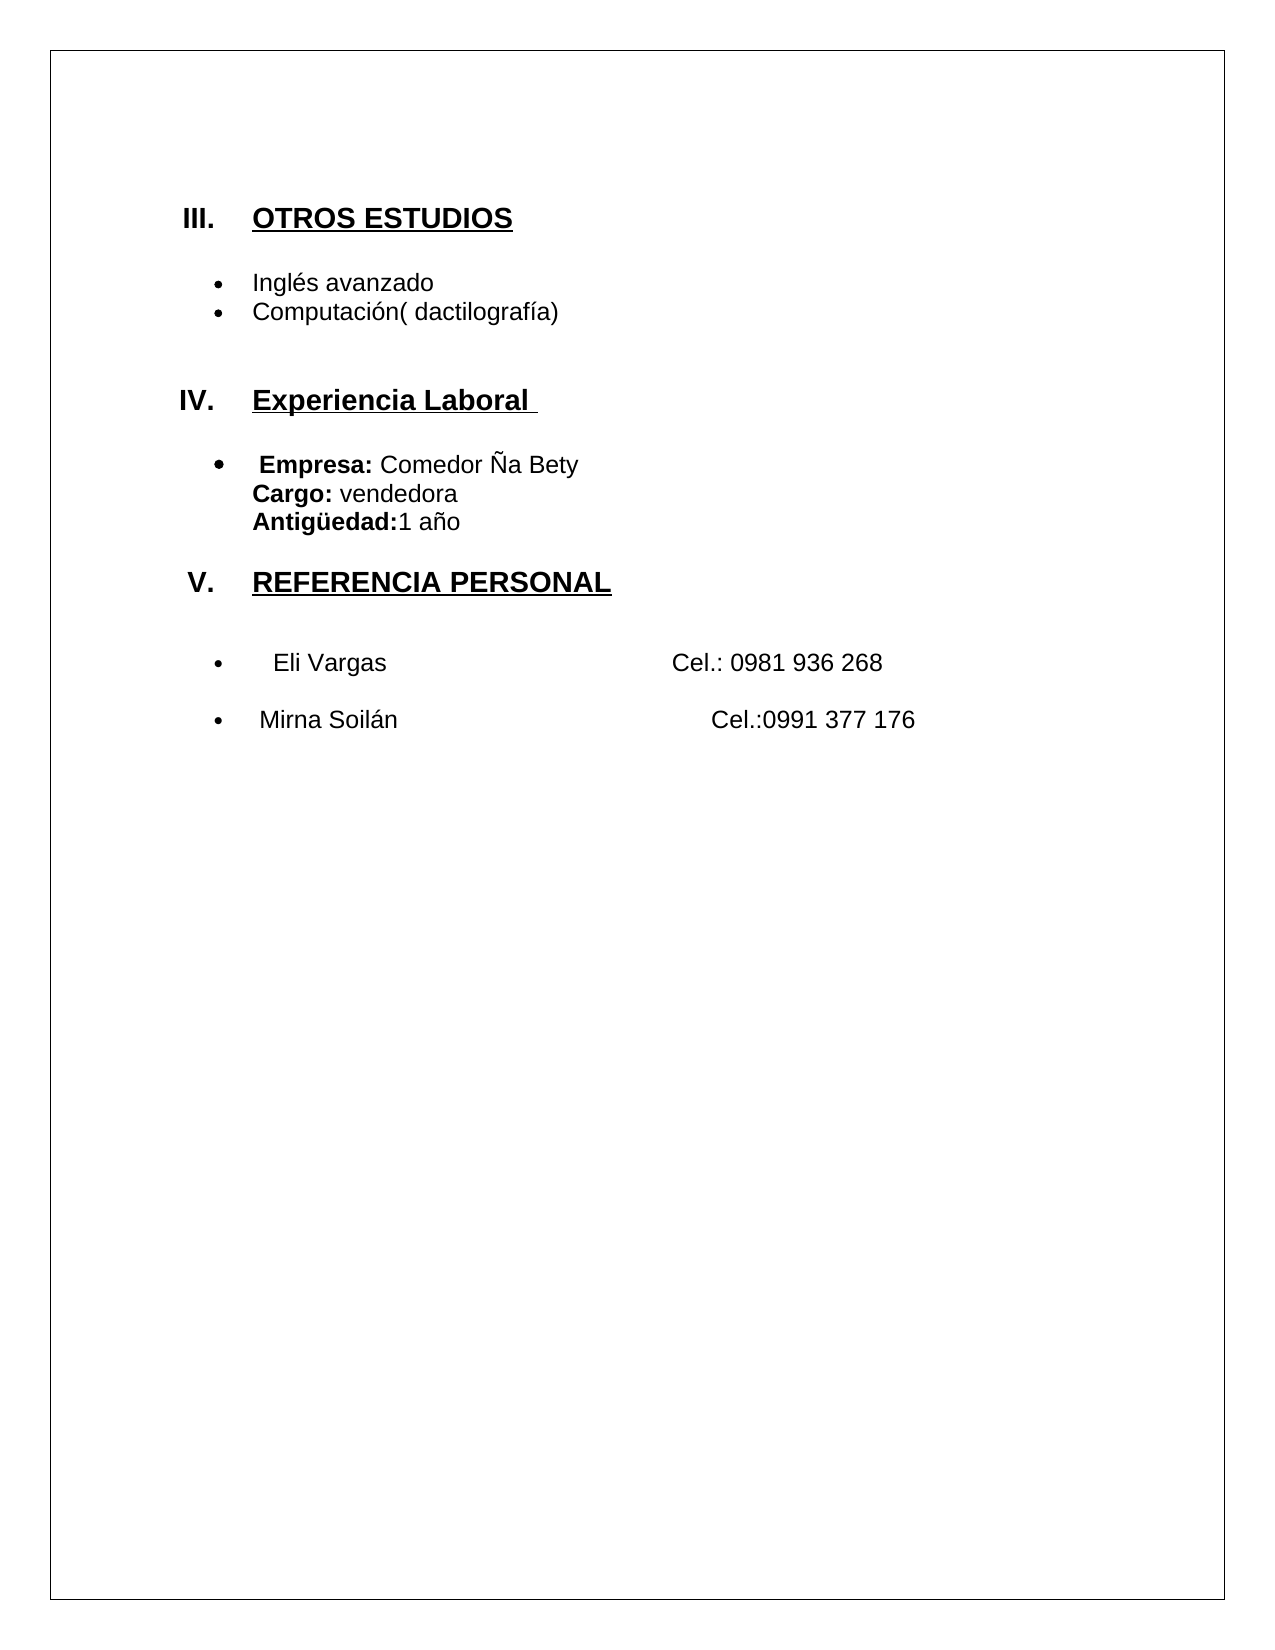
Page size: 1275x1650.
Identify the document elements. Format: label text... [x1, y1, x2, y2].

list Empresa: Comedor Ña Bety [214, 450, 1098, 478]
list OTROS ESTUDIOS [214, 201, 1098, 235]
list REFERENCIA PERSONAL [214, 565, 1098, 598]
list Inglés avanzado [214, 268, 1098, 297]
list Computación( dactilografía) [214, 297, 1098, 326]
list Eli Vargas Cel.: 0981 936 268 [214, 648, 1098, 677]
list Mirna Soilán Cel.:0991 377 176 [214, 705, 1098, 734]
list Antigüedad:1 año [252, 507, 1098, 536]
list Cargo: vendedora [252, 478, 1098, 507]
list Experiencia Laboral [214, 383, 1098, 416]
